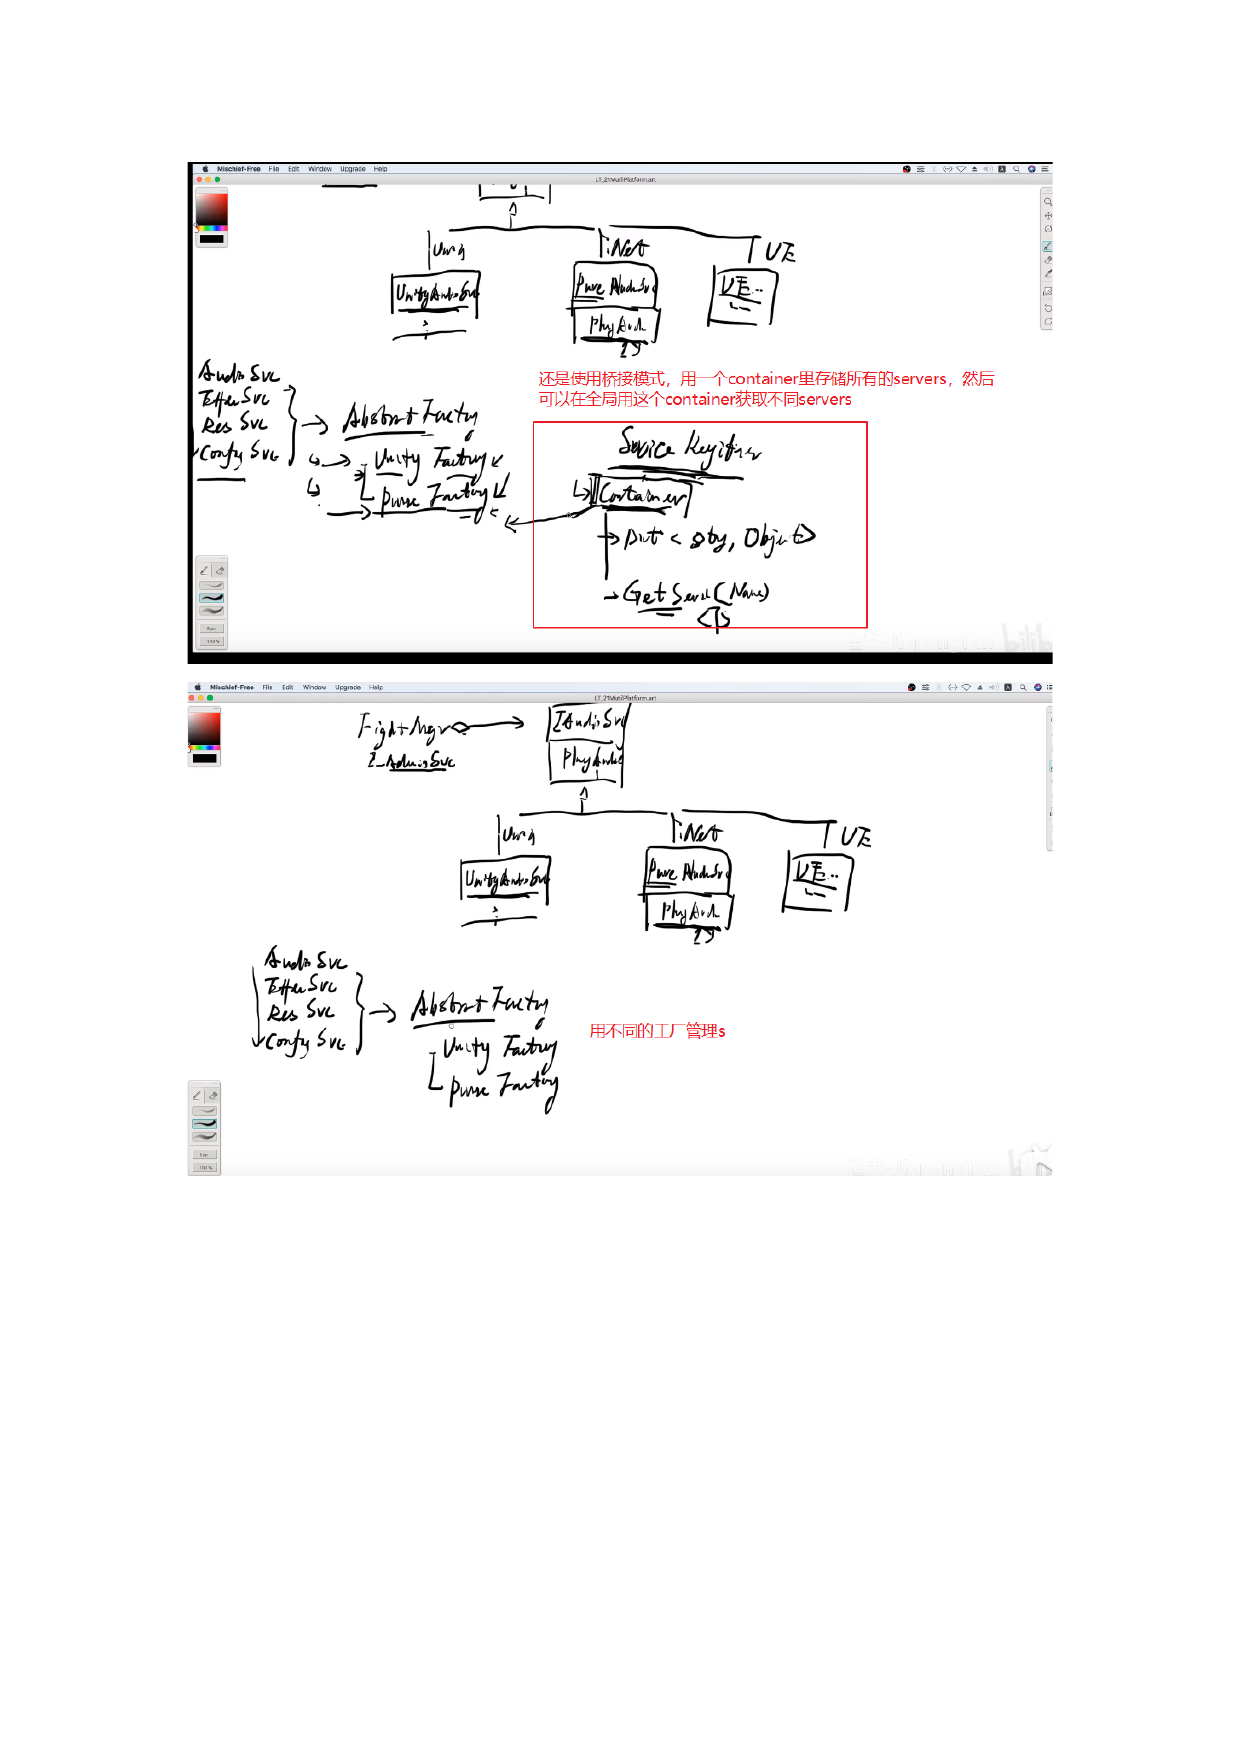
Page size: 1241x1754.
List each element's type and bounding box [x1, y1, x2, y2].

picture [187, 162, 1053, 664]
picture [187, 682, 1053, 1176]
